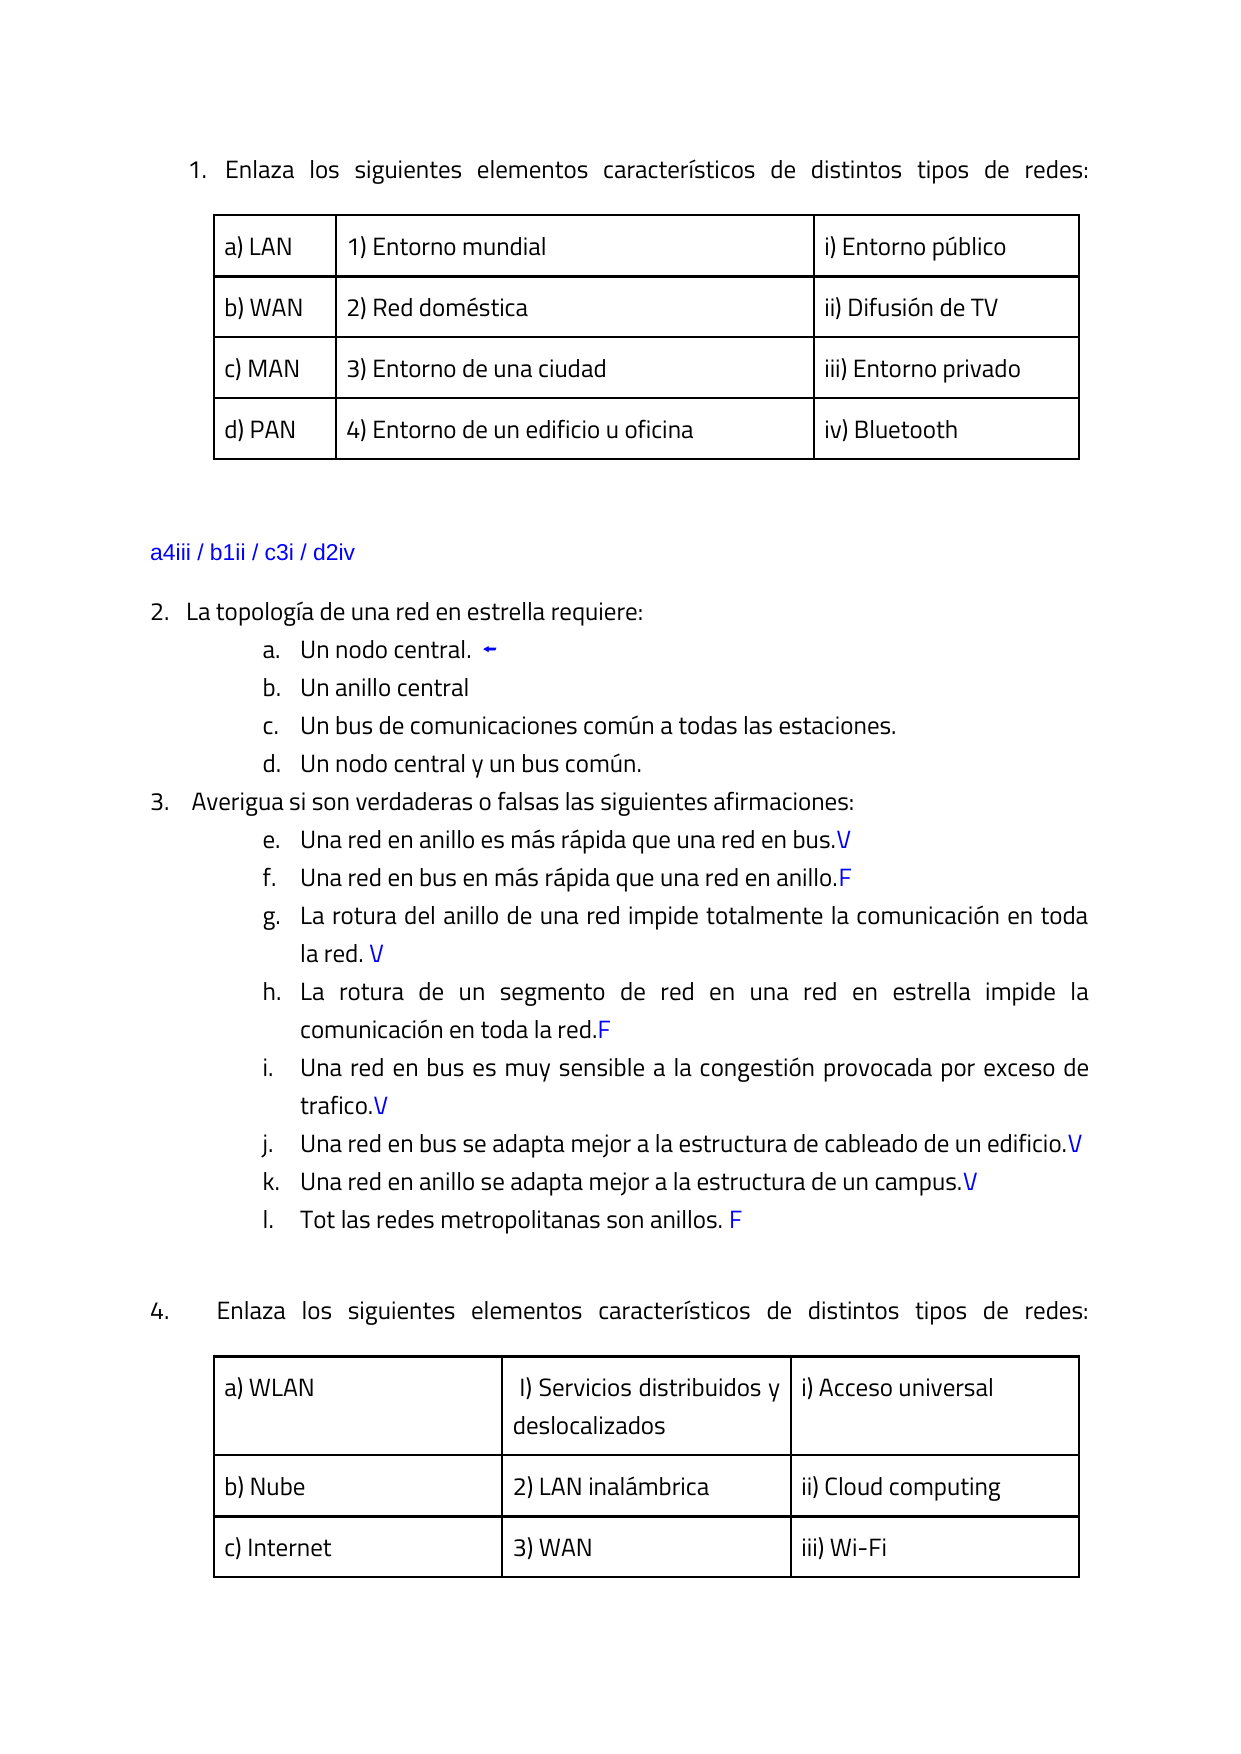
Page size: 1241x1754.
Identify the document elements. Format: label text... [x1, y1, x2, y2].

list Una red en bus es muy sensible a la congestión provocada por exceso de trafico.V [262, 1048, 1090, 1124]
table_header 1) Entorno mundial [337, 216, 813, 275]
table_header i) Entorno público [815, 216, 1078, 275]
list Un bus de comunicaciones común a todas las estaciones. [262, 706, 1090, 744]
list Una red en bus se adapta mejor a la estructura de cableado de un edificio.V [262, 1124, 1090, 1162]
list Una red en anillo es más rápida que una red en bus.V [262, 820, 1090, 858]
table_cell 2) LAN inalámbrica [503, 1456, 790, 1515]
table_cell 2) Red doméstica [337, 278, 813, 336]
list Un anillo central [262, 668, 1090, 706]
table_cell b) WAN [215, 278, 335, 336]
list Enlaza los siguientes elementos característicos de distintos tipos de redes: [187, 150, 1090, 214]
table_header a) LAN [215, 216, 335, 275]
list Una red en bus en más rápida que una red en anillo.F [262, 858, 1090, 896]
table_cell b) Nube [215, 1456, 501, 1515]
list La rotura de un segmento de red en una red en estrella impide la comunicación en toda la red.F [262, 972, 1090, 1048]
table_cell c) Internet [215, 1518, 501, 1576]
table_cell iii) Wi-Fi [792, 1518, 1078, 1576]
table_cell d) PAN [215, 399, 335, 458]
table_cell 3) WAN [503, 1518, 790, 1576]
table_cell c) MAN [215, 338, 335, 397]
list Tot las redes metropolitanas son anillos. F [262, 1200, 1090, 1238]
text 2. La topología de una red en estrella requiere: [150, 592, 1090, 630]
table_cell 4) Entorno de un edificio u oficina [337, 399, 813, 458]
table_cell iii) Entorno privado [815, 338, 1078, 397]
table_header a) WLAN [215, 1358, 501, 1454]
list Una red en anillo se adapta mejor a la estructura de un campus.V [262, 1162, 1090, 1200]
table_cell 3) Entorno de una ciudad [337, 338, 813, 397]
list La rotura del anillo de una red impide totalmente la comunicación en toda la red. V [262, 896, 1090, 972]
table_cell ii) Difusión de TV [815, 278, 1078, 336]
text a4iii / b1ii / c3i / d2iv [150, 539, 1090, 566]
list Un nodo central y un bus común. [262, 744, 1090, 782]
list Un nodo central. ← [262, 630, 1090, 668]
table_cell ii) Cloud computing [792, 1456, 1078, 1515]
text 4. Enlaza los siguientes elementos característicos de distintos tipos de redes: [150, 1291, 1090, 1355]
text 3. Averigua si son verdaderas o falsas las siguientes afirmaciones: [150, 782, 1090, 820]
table_header i) Acceso universal [792, 1358, 1078, 1454]
table_cell iv) Bluetooth [815, 399, 1078, 458]
table_header I) Servicios distribuidos y deslocalizados [503, 1358, 790, 1454]
